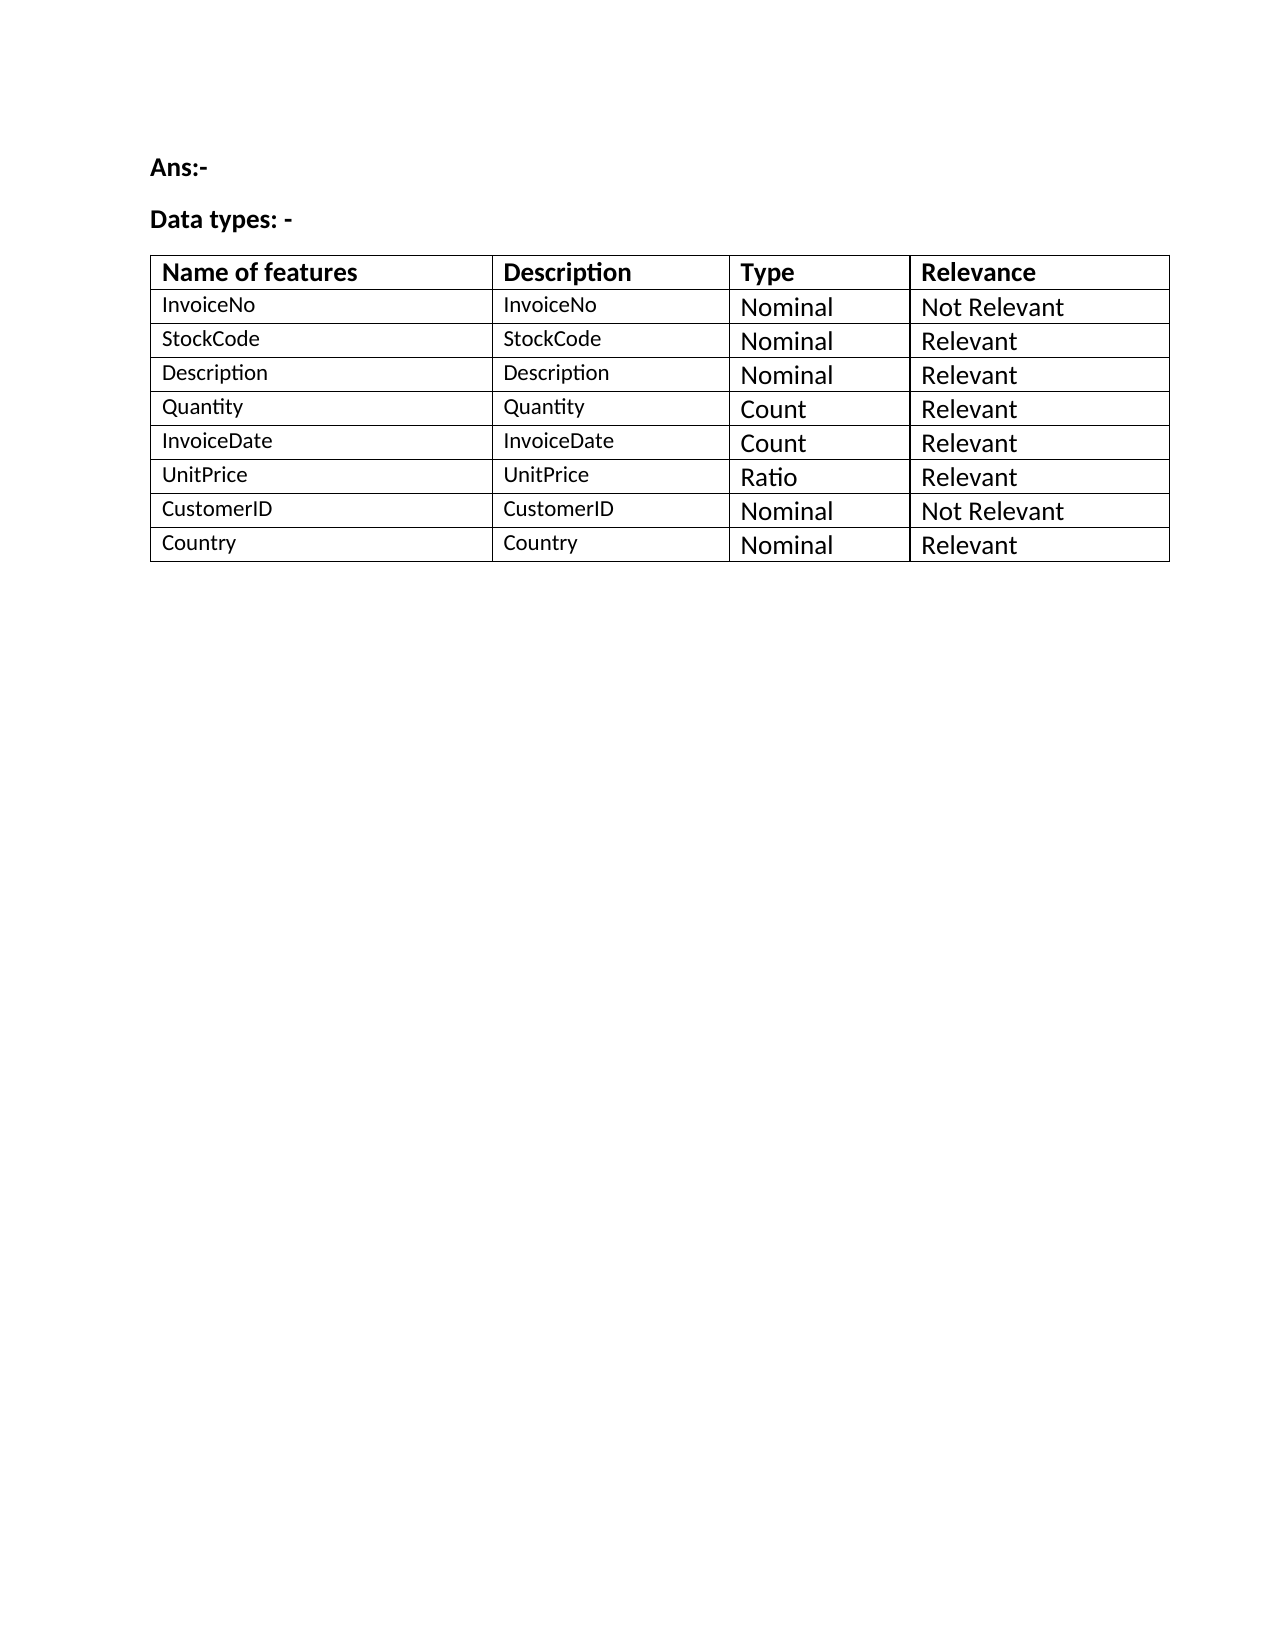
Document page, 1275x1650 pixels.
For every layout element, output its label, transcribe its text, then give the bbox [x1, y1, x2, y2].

table_cell InvoiceNo [151, 290, 492, 323]
table_header Type [730, 256, 909, 289]
text Data types: - [150, 202, 1125, 235]
table_cell Nominal [730, 494, 909, 527]
table_cell Description [151, 358, 492, 391]
table_cell Nominal [730, 358, 909, 391]
table_cell Not Relevant [911, 290, 1169, 323]
table_cell Relevant [911, 324, 1169, 357]
table_cell InvoiceDate [151, 426, 492, 459]
table_cell Nominal [730, 324, 909, 357]
table_cell Description [493, 358, 729, 391]
table_cell InvoiceDate [493, 426, 729, 459]
table_header Relevance [911, 256, 1169, 289]
table_header Name of features [151, 256, 492, 289]
table_cell Country [493, 528, 729, 561]
table_cell Relevant [911, 528, 1169, 561]
table_cell Nominal [730, 290, 909, 323]
table_cell StockCode [493, 324, 729, 357]
table_cell Ratio [730, 460, 909, 493]
table_cell CustomerID [151, 494, 492, 527]
table_cell Not Relevant [911, 494, 1169, 527]
text Ans:- [150, 150, 1125, 183]
table_cell Relevant [911, 392, 1169, 425]
table_cell StockCode [151, 324, 492, 357]
table_cell Relevant [911, 460, 1169, 493]
table_cell Count [730, 392, 909, 425]
table_cell InvoiceNo [493, 290, 729, 323]
table_cell CustomerID [493, 494, 729, 527]
table_cell Quantity [493, 392, 729, 425]
table_cell Count [730, 426, 909, 459]
table_cell Nominal [730, 528, 909, 561]
table_cell Relevant [911, 358, 1169, 391]
table_cell UnitPrice [493, 460, 729, 493]
table_cell Relevant [911, 426, 1169, 459]
table_cell Country [151, 528, 492, 561]
table_cell Quantity [151, 392, 492, 425]
table_header Description [493, 256, 729, 289]
table_cell UnitPrice [151, 460, 492, 493]
